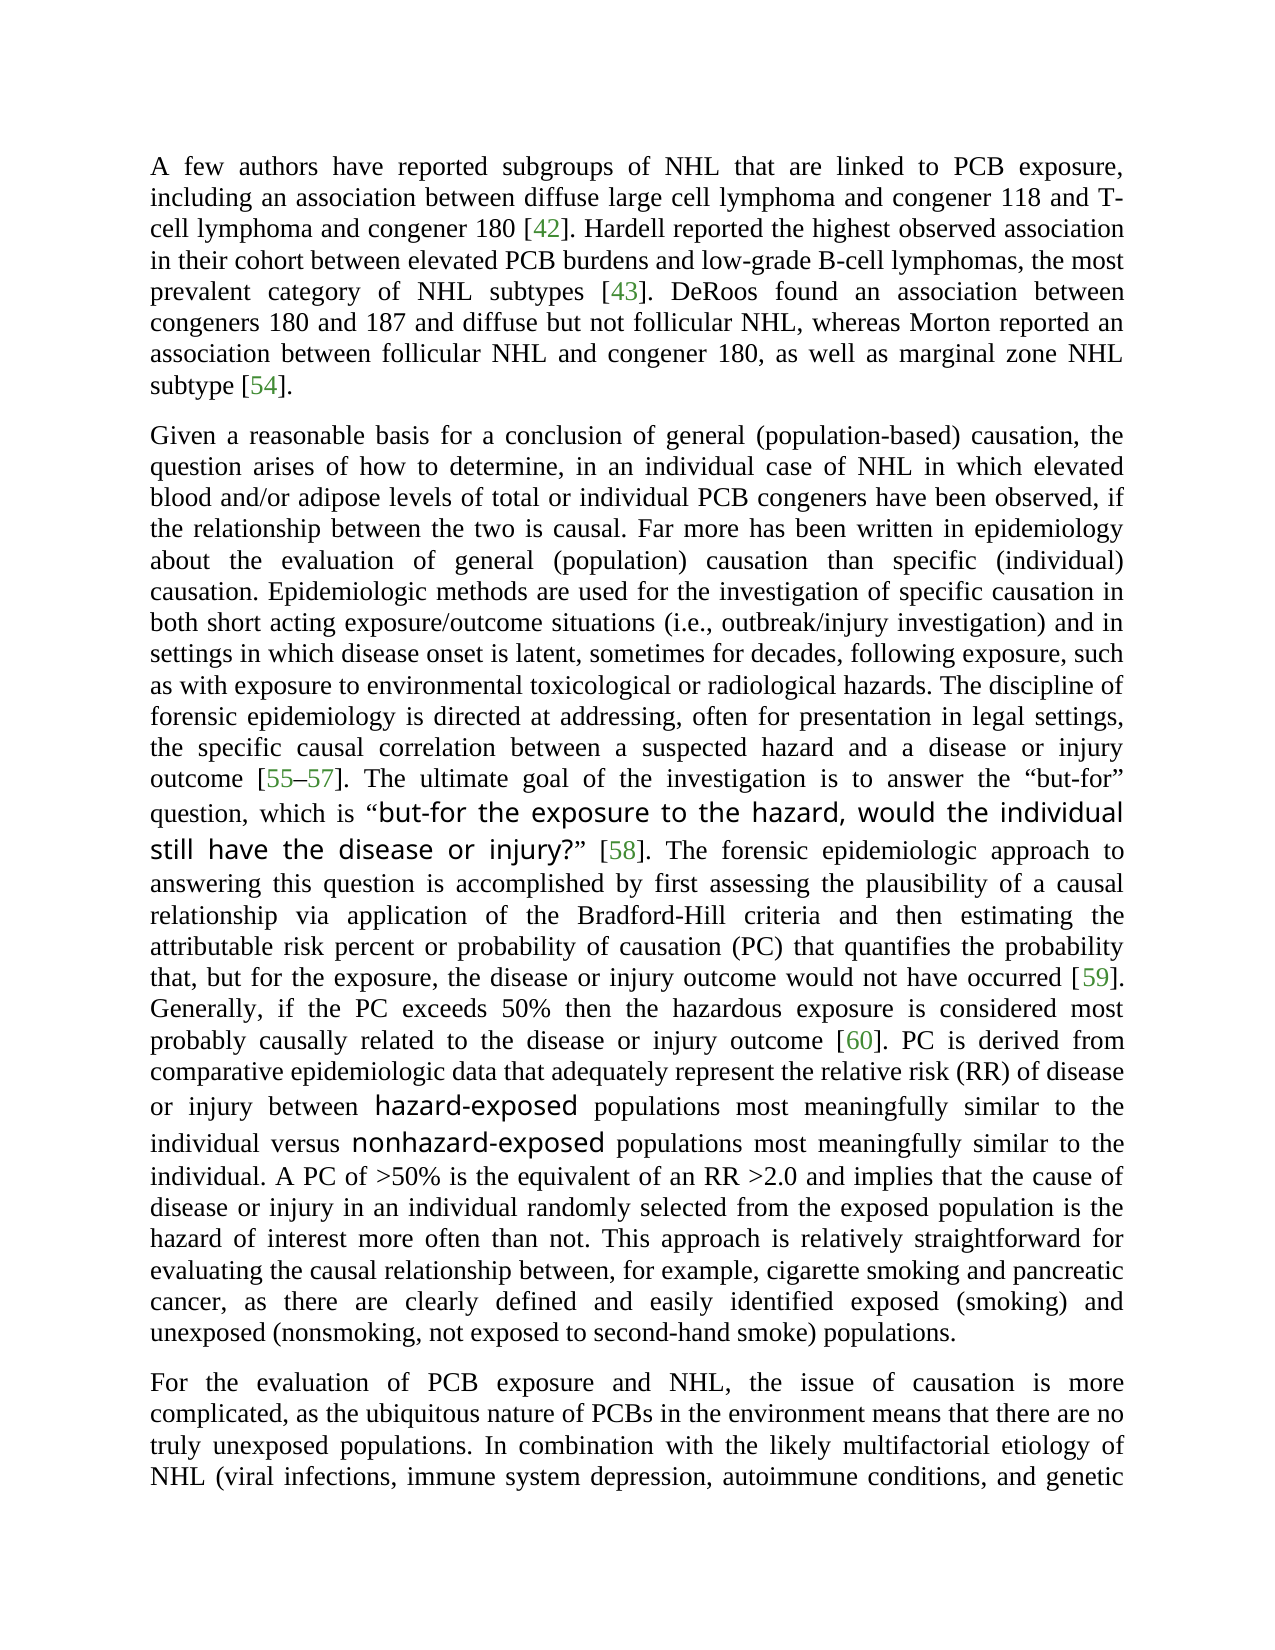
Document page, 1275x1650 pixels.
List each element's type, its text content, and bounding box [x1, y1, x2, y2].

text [150, 1366, 1125, 1491]
text A few authors have reported subgroups of NHL that are linked to PCB exposure, including an association between diffuse large cell lymphoma and congener 118 and T-cell lymphoma and congener 180 [42]. Hardell reported the highest observed association in their cohort between elevated PCB burdens and low-grade B-cell lymphomas, the most prevalent category of NHL subtypes [43]. DeRoos found an association between congeners 180 and 187 and diffuse but not follicular NHL, whereas Morton reported an association between follicular NHL and congener 180, as well as marginal zone NHL subtype [54]. [150, 150, 1125, 400]
text Given a reasonable basis for a conclusion of general (population-based) causation, the question arises of how to determine, in an individual case of NHL in which elevated blood and/or adipose levels of total or individual PCB congeners have been observed, if the relationship between the two is causal. Far more has been written in epidemiology about the evaluation of general (population) causation than specific (individual) causation. Epidemiologic methods are used for the investigation of specific causation in both short acting exposure/outcome situations (i.e., outbreak/injury investigation) and in settings in which disease onset is latent, sometimes for decades, following exposure, such as with exposure to environmental toxicological or radiological hazards. The discipline of forensic epidemiology is directed at addressing, often for presentation in legal settings, the specific causal correlation between a suspected hazard and a disease or injury outcome [55–57]. The ultimate goal of the investigation is to answer the “but-for” question, which is “but-for the exposure to the hazard, would the individual still have the disease or injury?” [58]. The forensic epidemiologic approach to answering this question is accomplished by first assessing the plausibility of a causal relationship via application of the Bradford-Hill criteria and then estimating the attributable risk percent or probability of causation (PC) that quantifies the probability that, but for the exposure, the disease or injury outcome would not have occurred [59]. Generally, if the PC exceeds 50% then the hazardous exposure is considered most probably causally related to the disease or injury outcome [60]. PC is derived from comparative epidemiologic data that adequately represent the relative risk (RR) of disease or injury between hazard-exposed populations most meaningfully similar to the individual versus nonhazard-exposed populations most meaningfully similar to the individual. A PC of >50% is the equivalent of an RR >2.0 and implies that the cause of disease or injury in an individual randomly selected from the exposed population is the hazard of interest more often than not. This approach is relatively straightforward for evaluating the causal relationship between, for example, cigarette smoking and pancreatic cancer, as there are clearly defined and easily identified exposed (smoking) and unexposed (nonsmoking, not exposed to second-hand smoke) populations. [150, 419, 1125, 1347]
